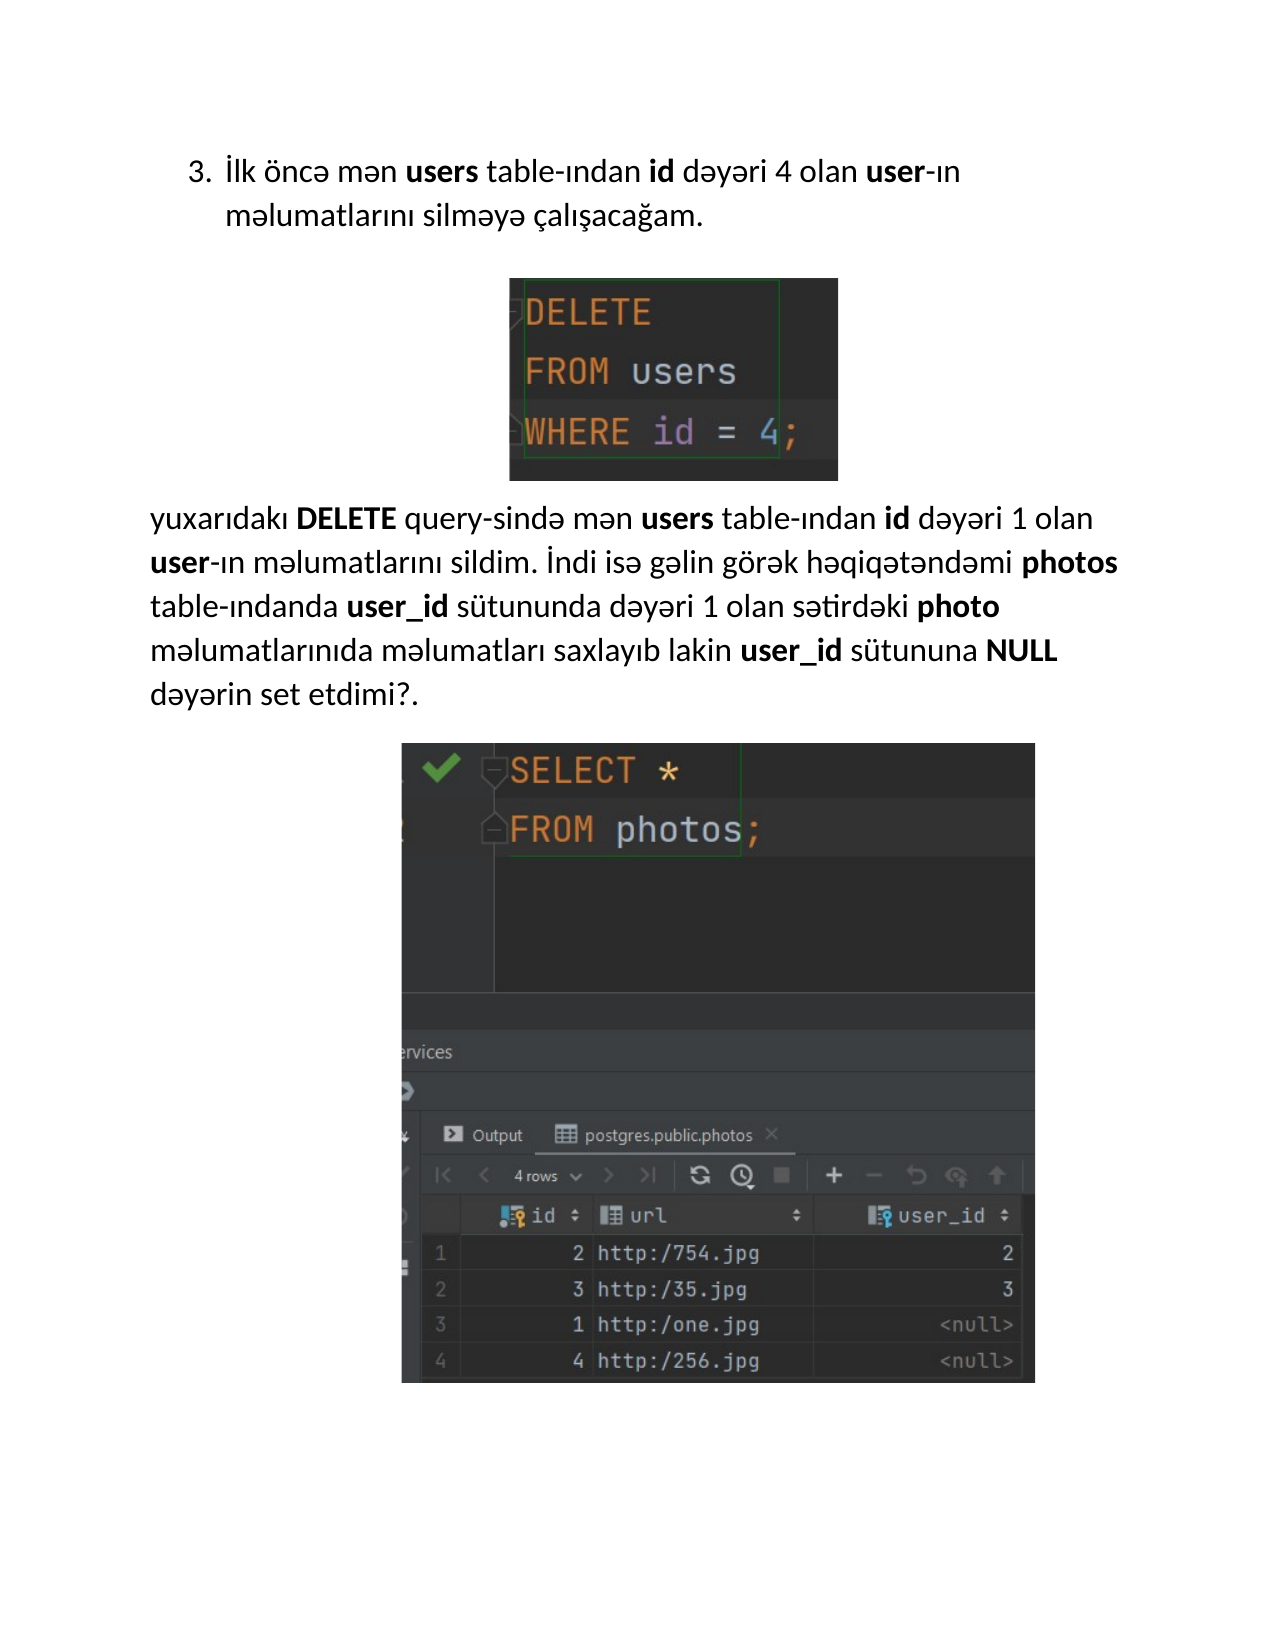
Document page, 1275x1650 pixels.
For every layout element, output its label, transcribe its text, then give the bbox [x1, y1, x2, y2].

list İlk öncə mən users table-ından id dəyəri 4 olan user-ın məlumatlarını silməyə çalışacağam. [187, 150, 1125, 235]
picture [401, 743, 1036, 1383]
text yuxarıdakı DELETE query-sində mən users table-ından id dəyəri 1 olan user-ın məlumatlarını sildim. İndi isə gəlin görək həqiqətəndəmi photos table-ındanda user_id sütununda dəyəri 1 olan sətirdəki photo məlumatlarınıda məlumatları saxlayıb lakin user_id sütununa NULL dəyərin set etdimi?. [150, 497, 1125, 744]
picture [509, 278, 839, 481]
